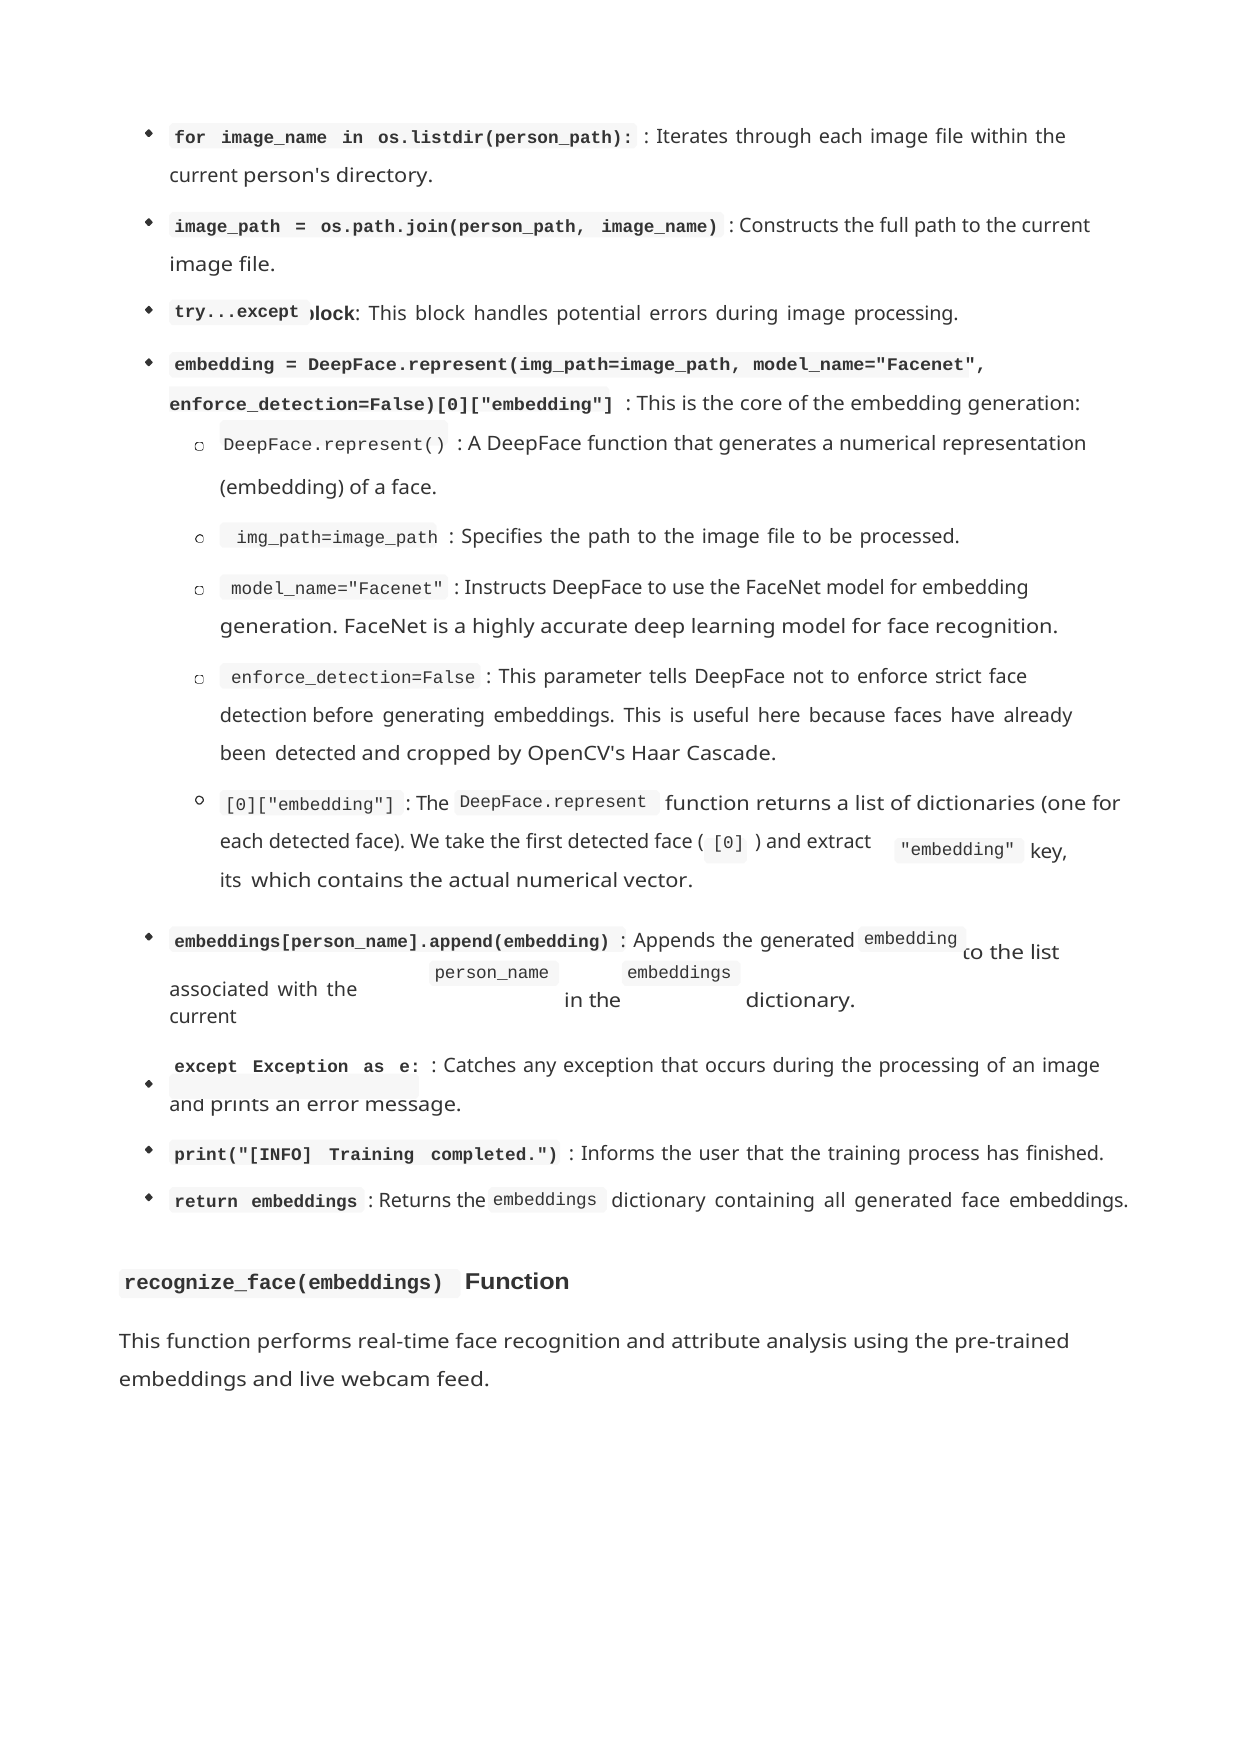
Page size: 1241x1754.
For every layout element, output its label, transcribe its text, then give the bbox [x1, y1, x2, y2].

text [0]["embedding"] : The function returns a list of dictionaries (one for [225, 789, 1137, 816]
text associated with the current [169, 976, 429, 1029]
picture [194, 586, 204, 595]
text to the list [915, 938, 1060, 965]
picture [194, 442, 204, 451]
text embeddings[person_name].append(embedding) : Appends the generated [174, 926, 895, 953]
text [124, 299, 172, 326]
text except Exception as e: : Catches any exception that occurs during the processing of an image and prints an error message. [169, 1051, 1124, 1117]
text enforce_detection=False : This parameter tells DeepFace not to enforce strict face detection before generating embeddings. This is useful here because faces have already been detected and cropped by OpenCV's Haar Cascade. [195, 663, 1114, 767]
picture [194, 675, 204, 684]
text block: This block handles potential errors during image processing. [308, 299, 1137, 326]
text key, [915, 837, 1068, 864]
text model_name="Facenet" : Instructs DeepFace to use the FaceNet model for embedding generation. FaceNet is a highly accurate deep learning model for face recognition. [195, 574, 1071, 640]
subtitle Function [274, 1268, 760, 1294]
picture [195, 534, 204, 543]
text dictionary. [745, 986, 1137, 1013]
text img_path=image_path : Specifies the path to the image file to be processed. [195, 522, 1137, 553]
text each detected face). We take the first detected face ( [0] ) and extract its which contains the actual numerical vector. [219, 827, 891, 893]
text in the [564, 986, 622, 1013]
text for image_name in os.listdir(person_path): : Iterates through each image file within the current person's directory. [169, 122, 1124, 188]
text DeepFace.represent() : A DeepFace function that generates a numerical representation (embedding) of a face. [195, 430, 1137, 500]
text return embeddings : Returns the dictionary containing all generated face embeddings. [174, 1187, 1137, 1213]
text image_path = os.path.join(person_path, image_name) : Constructs the full path to the current image file. [169, 211, 1117, 277]
text print("[INFO] Training completed.") : Informs the user that the training process has finished. [174, 1139, 1137, 1166]
text embedding = DeepFace.represent(img_path=image_path, model_name="Facenet", enforce_detection=False)[0]["embedding"] : This is the core of the embedding generation: [169, 355, 1124, 416]
text This function performs real-time face recognition and attribute analysis using the pre-trained embeddings and live webcam feed. [119, 1328, 1124, 1392]
